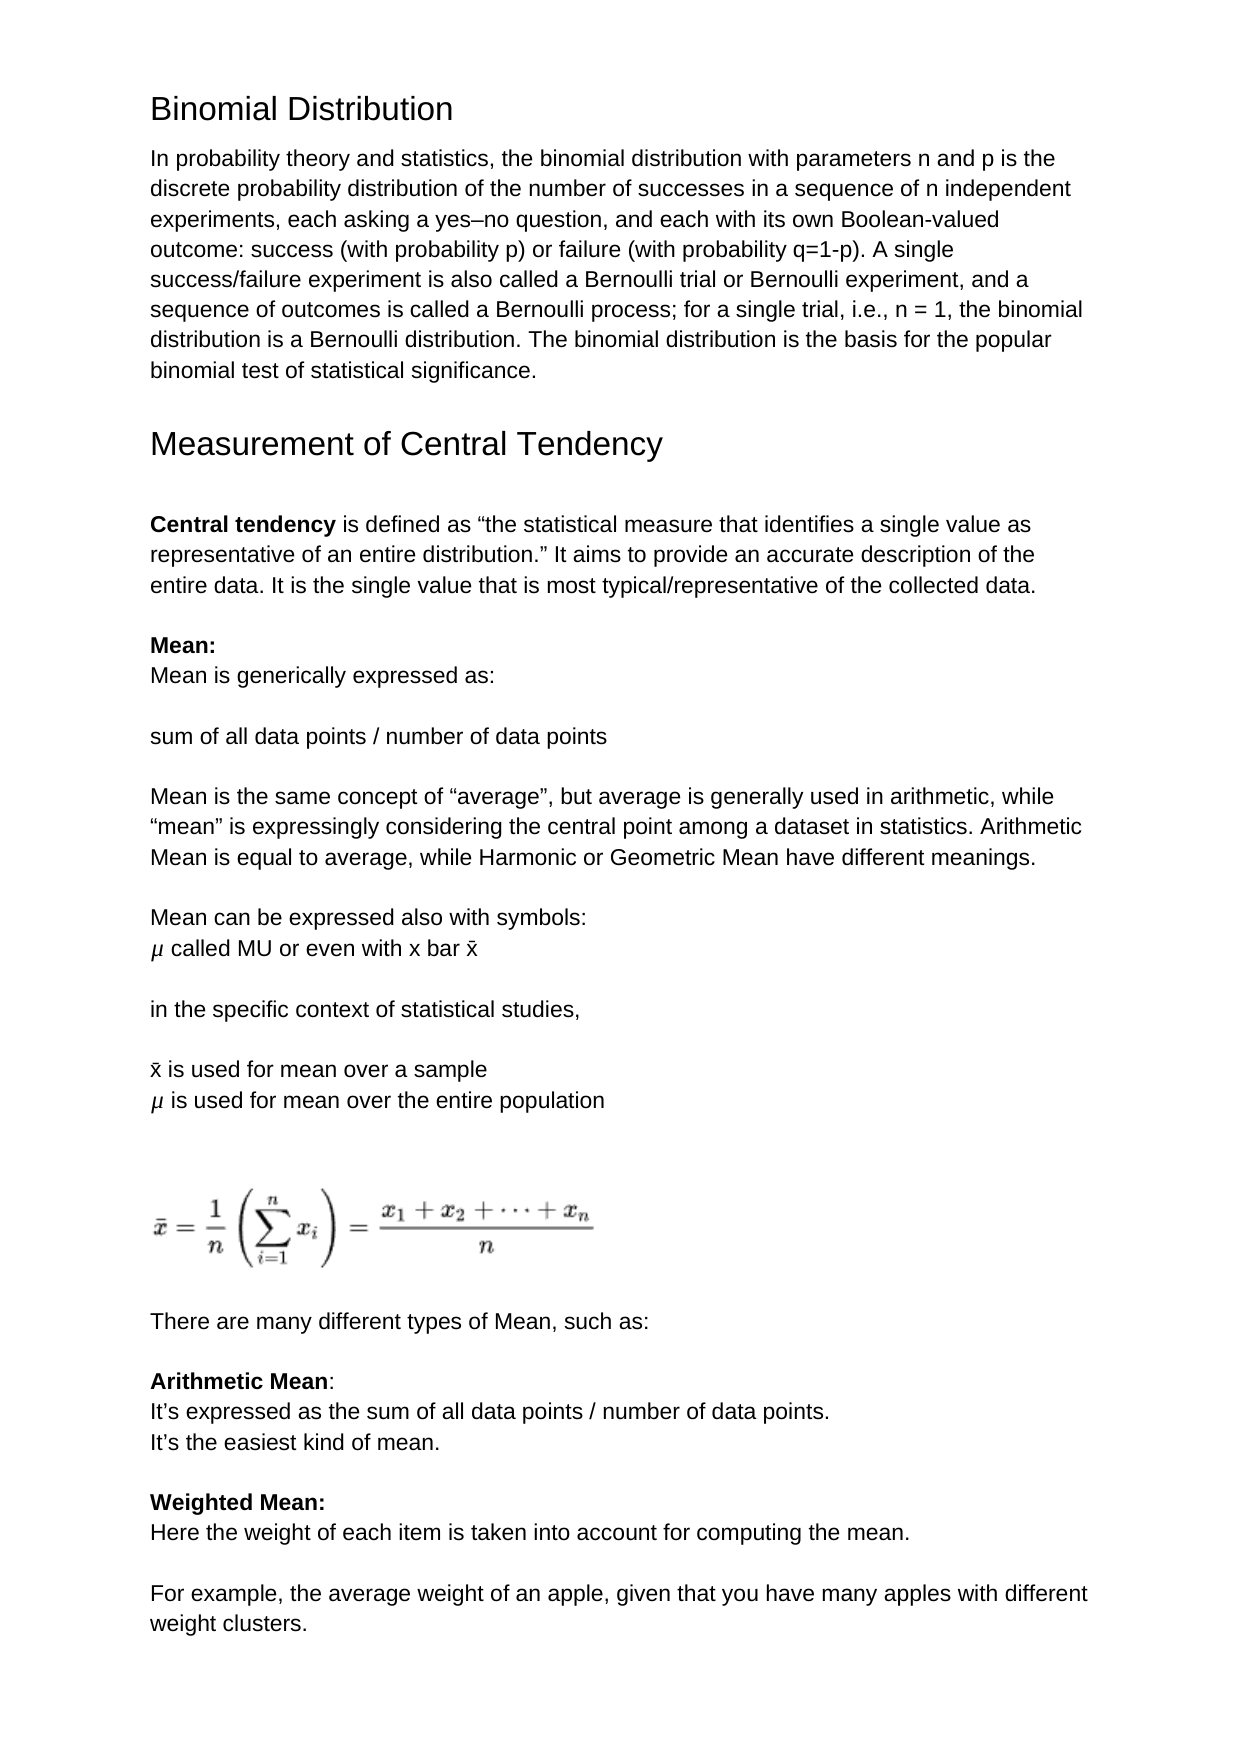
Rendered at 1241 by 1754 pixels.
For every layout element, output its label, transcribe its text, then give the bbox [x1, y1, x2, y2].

text Arithmetic Mean: [150, 1368, 1090, 1394]
text Weighted Mean: [150, 1489, 1090, 1515]
text called MU or even with x bar x̄ [150, 934, 1090, 962]
text Central tendency is defined as “the statistical measure that identifies a single value as representative of an entire distribution.” It aims to provide an accurate description of the entire data. It is the single value that is most typical/representative of the collected data. [150, 511, 1090, 598]
text In probability theory and statistics, the binomial distribution with parameters n and p is the discrete probability distribution of the number of successes in a sequence of n independent experiments, each asking a yes–no question, and each with its own Boolean-valued outcome: success (with probability p) or failure (with probability q=1-p). A single success/failure experiment is also called a Bernoulli trial or Bernoulli experiment, and a sequence of outcomes is called a Bernoulli process; for a single trial, i.e., n = 1, the binomial distribution is a Bernoulli distribution. The binomial distribution is the basis for the popular binomial test of statistical significance. [150, 145, 1090, 383]
text is used for mean over the entire population [150, 1086, 1090, 1114]
subtitle Binomial Distribution [150, 88, 1090, 127]
text It’s the easiest kind of mean. [150, 1428, 1090, 1455]
picture [150, 1178, 608, 1274]
text in the specific context of statistical studies, [150, 996, 1090, 1022]
text Mean can be expressed also with symbols: [150, 904, 1090, 930]
text x̄ is used for mean over a sample [150, 1056, 1090, 1083]
text It’s expressed as the sum of all data points / number of data points. [150, 1398, 1090, 1425]
text sum of all data points / number of data points [150, 723, 1090, 749]
text Mean is generically expressed as: [150, 662, 1090, 689]
text There are many different types of Mean, such as: [150, 1308, 1090, 1334]
text Mean is the same concept of “average”, but average is generally used in arithmetic, while “mean” is expressingly considering the central point among a dataset in statistics. Arithmetic Mean is equal to average, while Harmonic or Geometric Mean have different meanings. [150, 753, 1090, 870]
text Mean: [150, 632, 1090, 658]
text Here the weight of each item is taken into account for computing the mean. For example, the average weight of an apple, given that you have many apples with different weight clusters. [150, 1519, 1090, 1636]
subtitle Measurement of Central Tendency [150, 424, 1090, 463]
